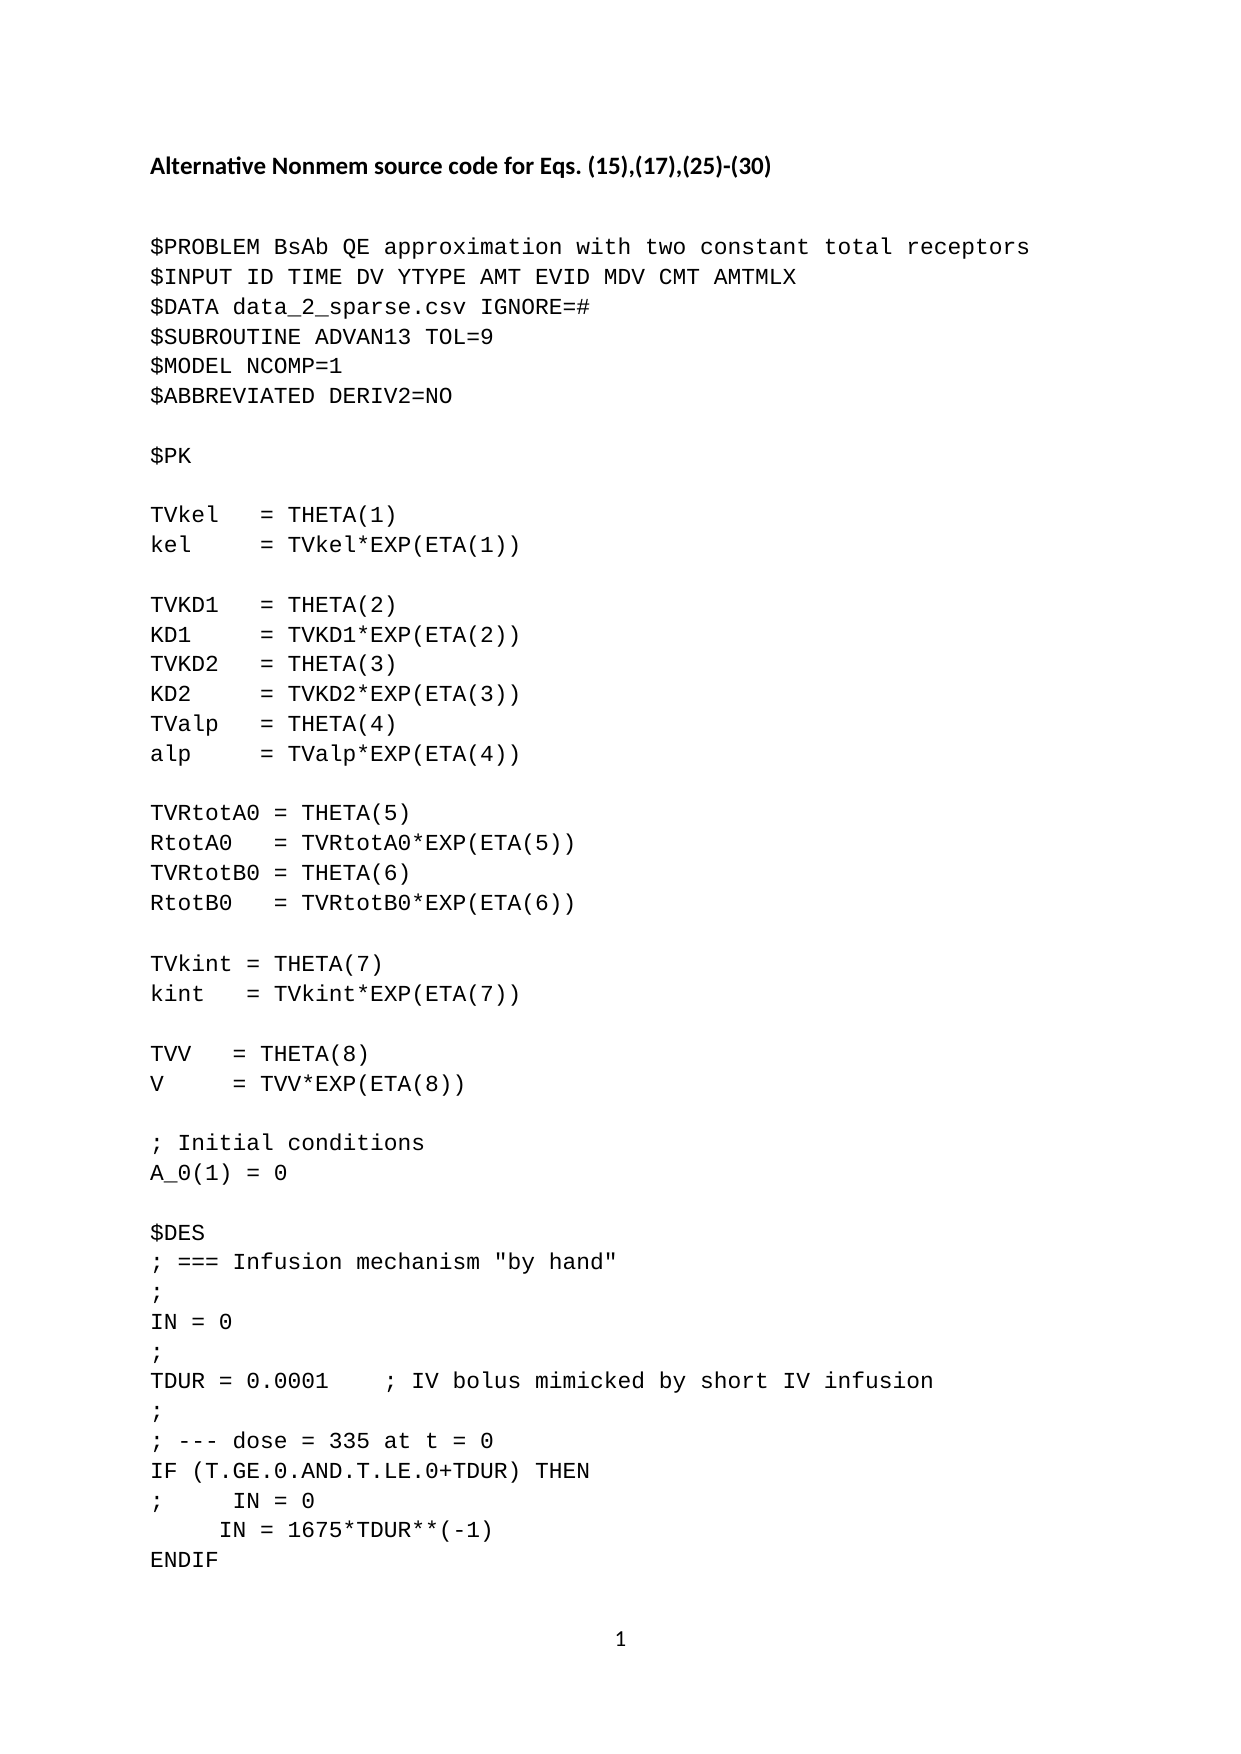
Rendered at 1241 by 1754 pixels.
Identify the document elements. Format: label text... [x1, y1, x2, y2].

text alp = TValp*EXP(ETA(4)) [150, 742, 1090, 768]
text KD2 = TVKD2*EXP(ETA(3)) [150, 682, 1090, 708]
text ; --- dose = 335 at t = 0 [150, 1429, 1090, 1455]
text $INPUT ID TIME DV YTYPE AMT EVID MDV CMT AMTMLX [150, 265, 1090, 291]
text $PROBLEM BsAb QE approximation with two constant total receptors [150, 236, 1090, 262]
text ENDIF [150, 1548, 1090, 1574]
text ; IN = 0 [150, 1489, 1090, 1515]
text ; === Infusion mechanism "by hand" [150, 1251, 1090, 1277]
text $MODEL NCOMP=1 [150, 355, 1090, 381]
text TVKD1 = THETA(2) [150, 593, 1090, 619]
text TDUR = 0.0001 ; IV bolus mimicked by short IV infusion [150, 1370, 1090, 1396]
text TVV = THETA(8) [150, 1042, 1090, 1068]
text $DATA data_2_sparse.csv IGNORE=# [150, 295, 1090, 321]
text TValp = THETA(4) [150, 712, 1090, 738]
text ; [150, 1399, 1090, 1426]
text $DES [150, 1221, 1090, 1247]
text kint = TVkint*EXP(ETA(7)) [150, 982, 1090, 1008]
text RtotA0 = TVRtotA0*EXP(ETA(5)) [150, 831, 1090, 857]
text A_0(1) = 0 [150, 1161, 1090, 1187]
text IF (T.GE.0.AND.T.LE.0+TDUR) THEN [150, 1459, 1090, 1485]
text RtotB0 = TVRtotB0*EXP(ETA(6)) [150, 891, 1090, 917]
text Alternative Nonmem source code for Eqs. (15),(17),(25)-(30) [150, 150, 1090, 181]
text kel = TVkel*EXP(ETA(1)) [150, 533, 1090, 559]
text V = TVV*EXP(ETA(8)) [150, 1072, 1090, 1098]
text IN = 0 [150, 1310, 1090, 1336]
text KD1 = TVKD1*EXP(ETA(2)) [150, 623, 1090, 649]
text TVkel = THETA(1) [150, 504, 1090, 530]
text $PK [150, 444, 1090, 470]
text IN = 1675*TDUR**(-1) [150, 1519, 1090, 1545]
text TVRtotB0 = THETA(6) [150, 861, 1090, 887]
text TVRtotA0 = THETA(5) [150, 802, 1090, 828]
text TVKD2 = THETA(3) [150, 653, 1090, 679]
text ; [150, 1340, 1090, 1366]
text ; Initial conditions [150, 1131, 1090, 1157]
text $ABBREVIATED DERIV2=NO [150, 384, 1090, 411]
text ; [150, 1280, 1090, 1306]
text $SUBROUTINE ADVAN13 TOL=9 [150, 325, 1090, 351]
text TVkint = THETA(7) [150, 953, 1090, 979]
